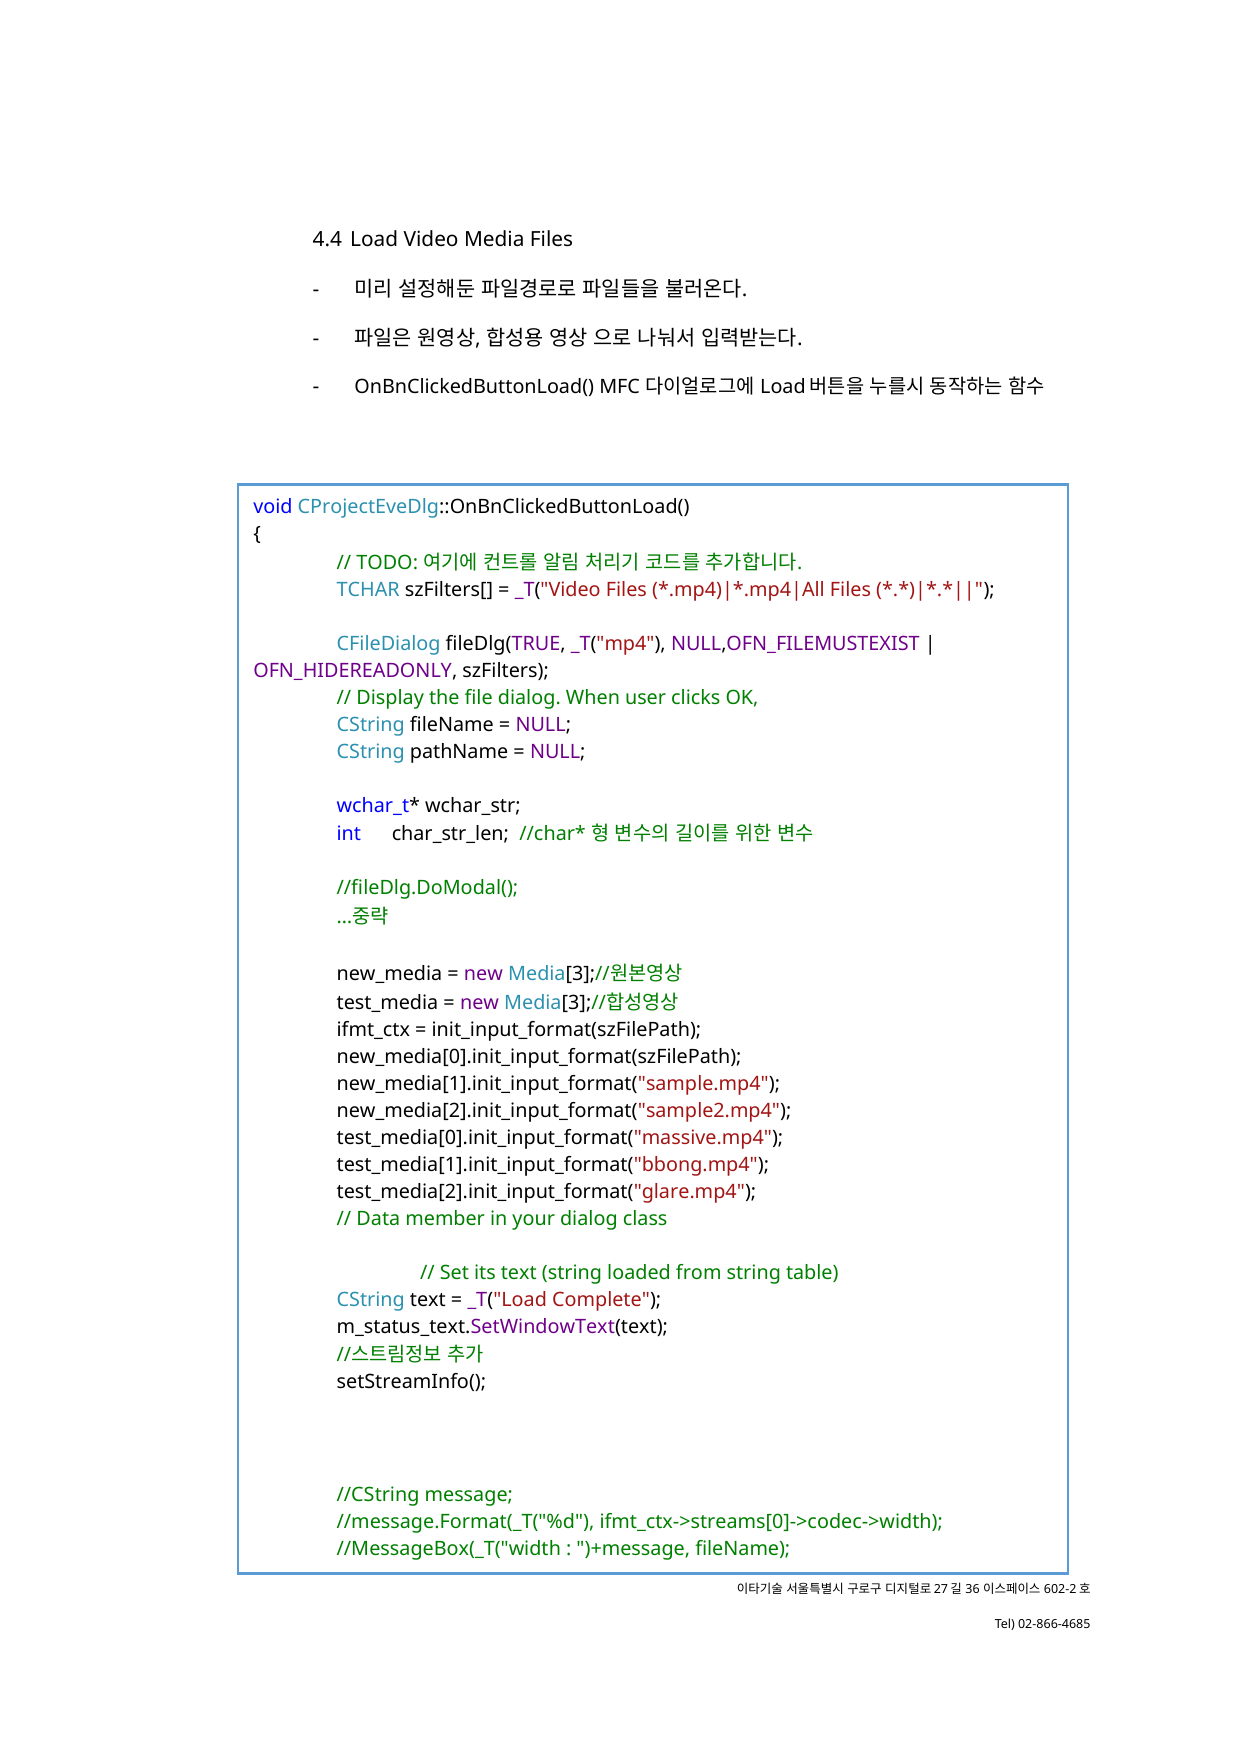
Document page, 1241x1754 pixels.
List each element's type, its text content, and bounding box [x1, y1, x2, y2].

subtitle Load Video Media Files [312, 224, 1090, 253]
list 파일은 원영상, 합성용 영상 으로 나눠서 입력받는다. [312, 321, 1090, 351]
list OnBnClickedButtonLoad() MFC 다이얼로그에 Load버튼을 누를시 동작하는 함수 [312, 371, 1090, 399]
list 미리 설정해둔 파일경로로 파일들을 불러온다. [312, 272, 1090, 302]
